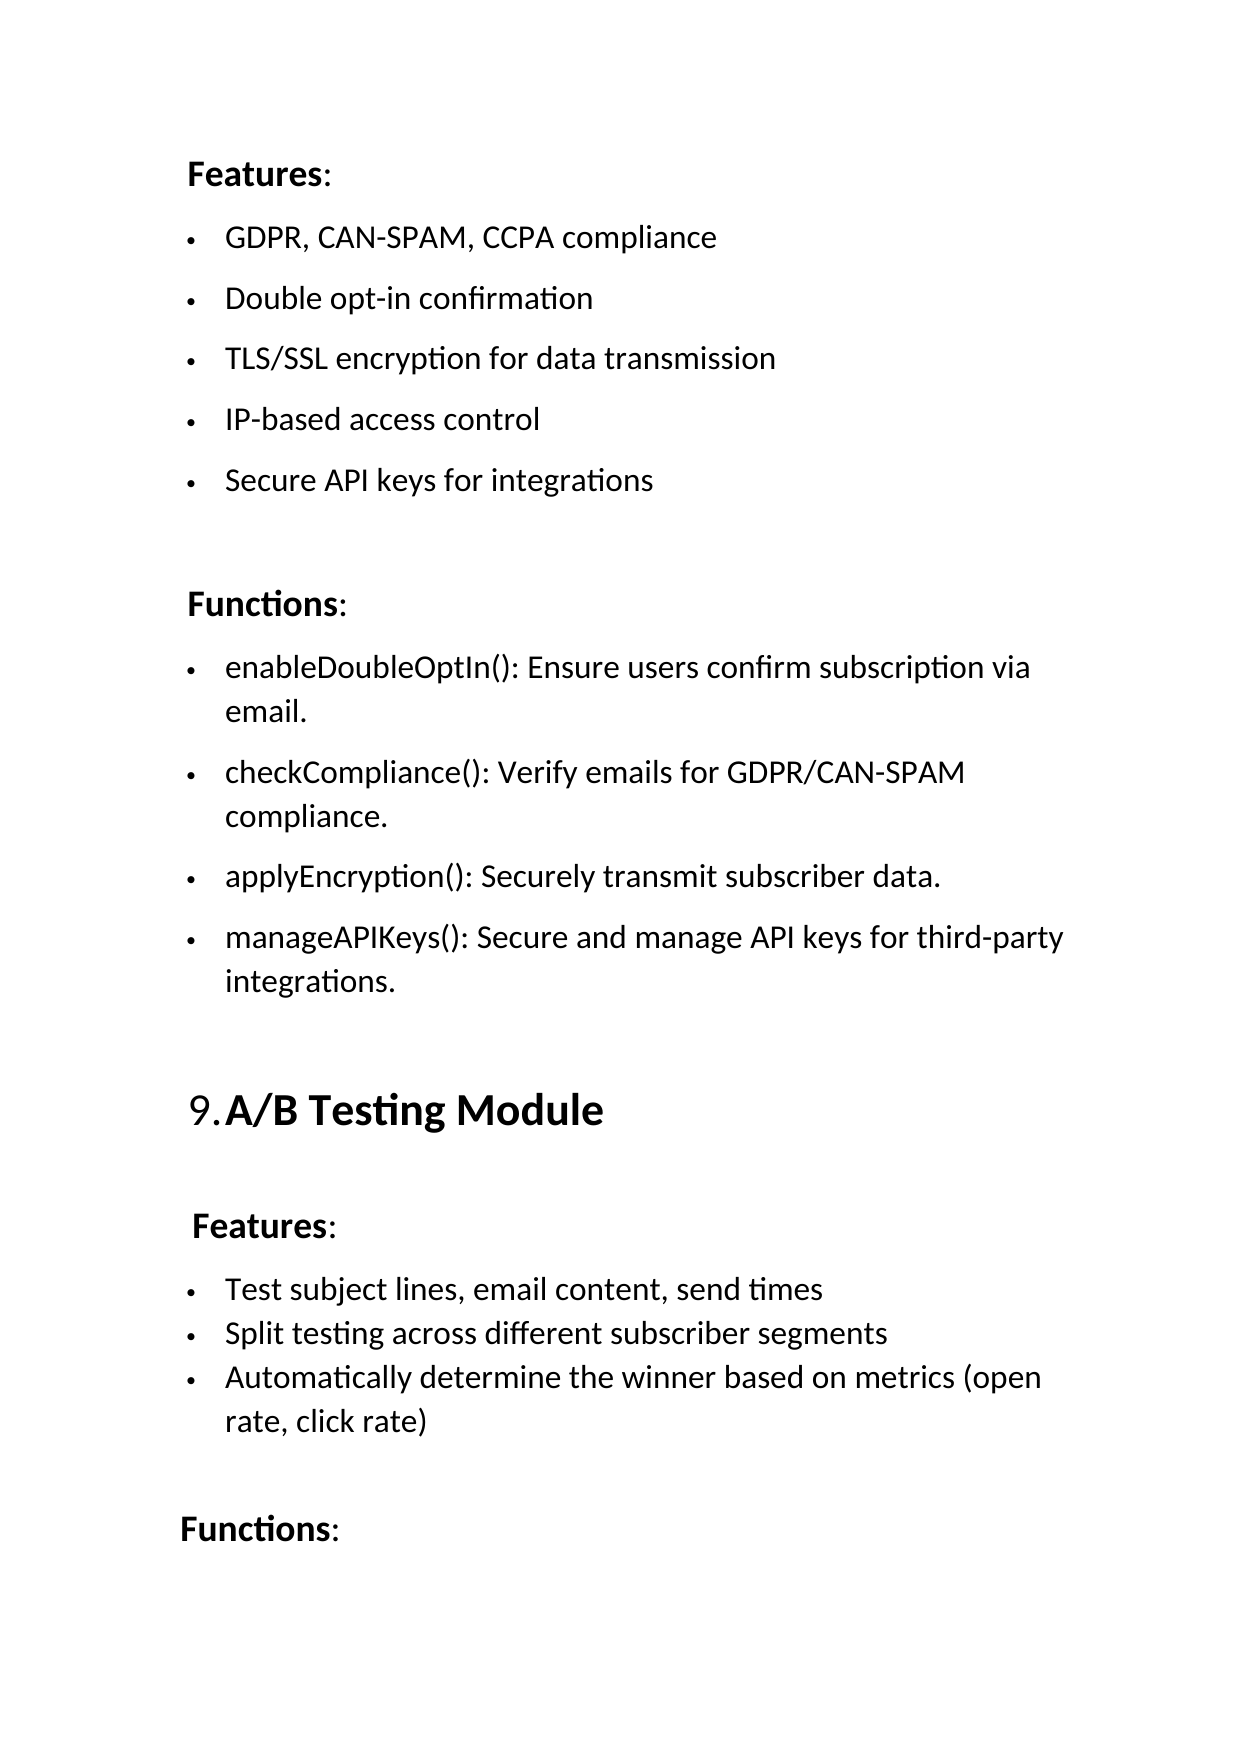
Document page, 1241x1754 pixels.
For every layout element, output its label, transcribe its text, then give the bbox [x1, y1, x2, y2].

list A/B Testing Module [187, 1081, 1090, 1137]
list enableDoubleOptIn(): Ensure users confirm subscription via email. [187, 646, 1090, 731]
list Test subject lines, email content, send times [187, 1268, 1090, 1309]
text Functions: [150, 1504, 1090, 1550]
list applyEncryption(): Securely transmit subscriber data. [187, 855, 1090, 896]
text Functions: [187, 580, 1090, 626]
list Double opt-in confirmation [187, 277, 1090, 317]
list checkCompliance(): Verify emails for GDPR/CAN-SPAM compliance. [187, 751, 1090, 835]
list IP-based access control [187, 398, 1090, 439]
list GDPR, CAN-SPAM, CCPA compliance [187, 216, 1090, 257]
text Features: [150, 1202, 1090, 1248]
list Split testing across different subscriber segments [187, 1312, 1090, 1353]
list manageAPIKeys(): Secure and manage API keys for third-party integrations. [187, 916, 1090, 1001]
text Features: [187, 150, 1090, 196]
list Secure API keys for integrations [187, 459, 1090, 499]
list TLS/SSL encryption for data transmission [187, 337, 1090, 378]
list Automatically determine the winner based on metrics (open rate, click rate) [187, 1356, 1090, 1441]
